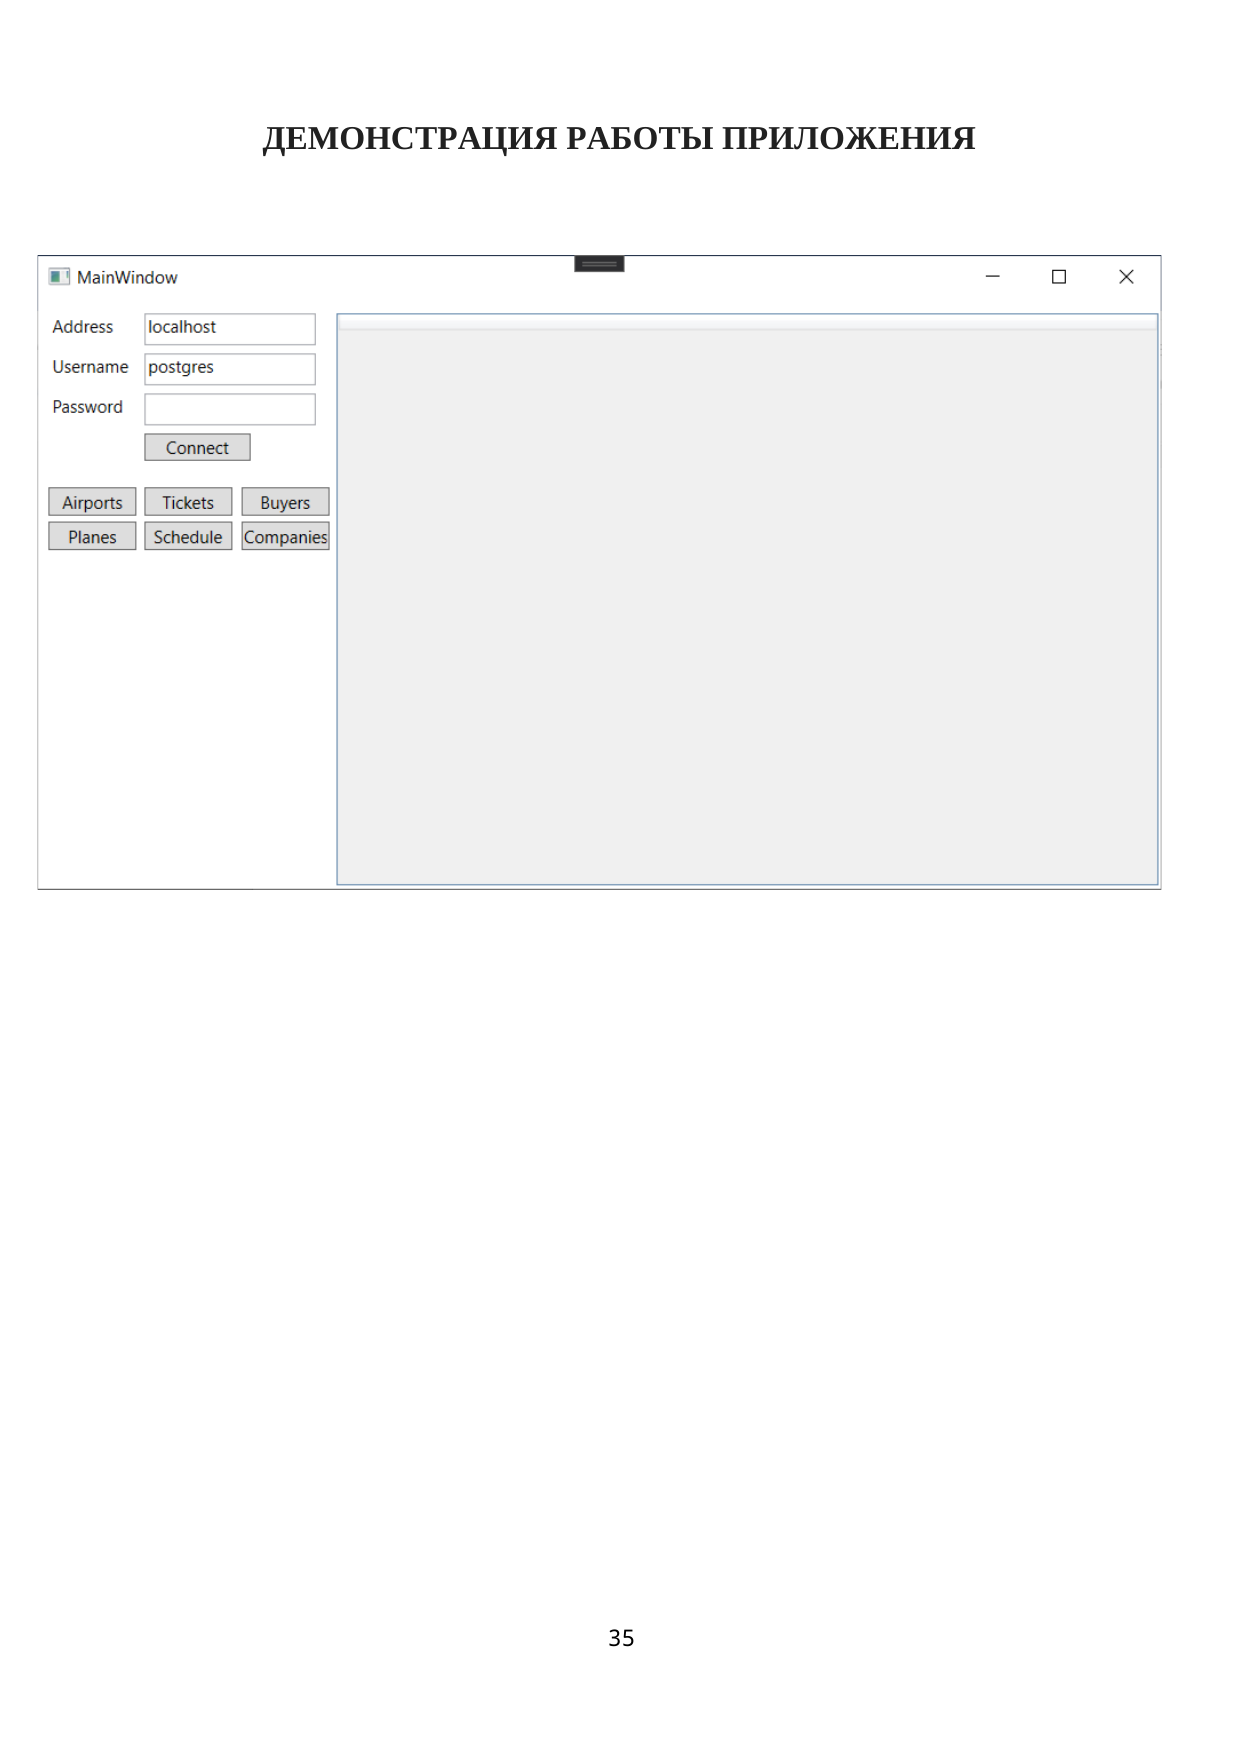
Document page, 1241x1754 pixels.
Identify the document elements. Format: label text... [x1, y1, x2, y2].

picture [37, 255, 1162, 890]
subtitle ДЕМОНСТРАЦИЯ РАБОТЫ ПРИЛОЖЕНИЯ [187, 118, 1038, 156]
